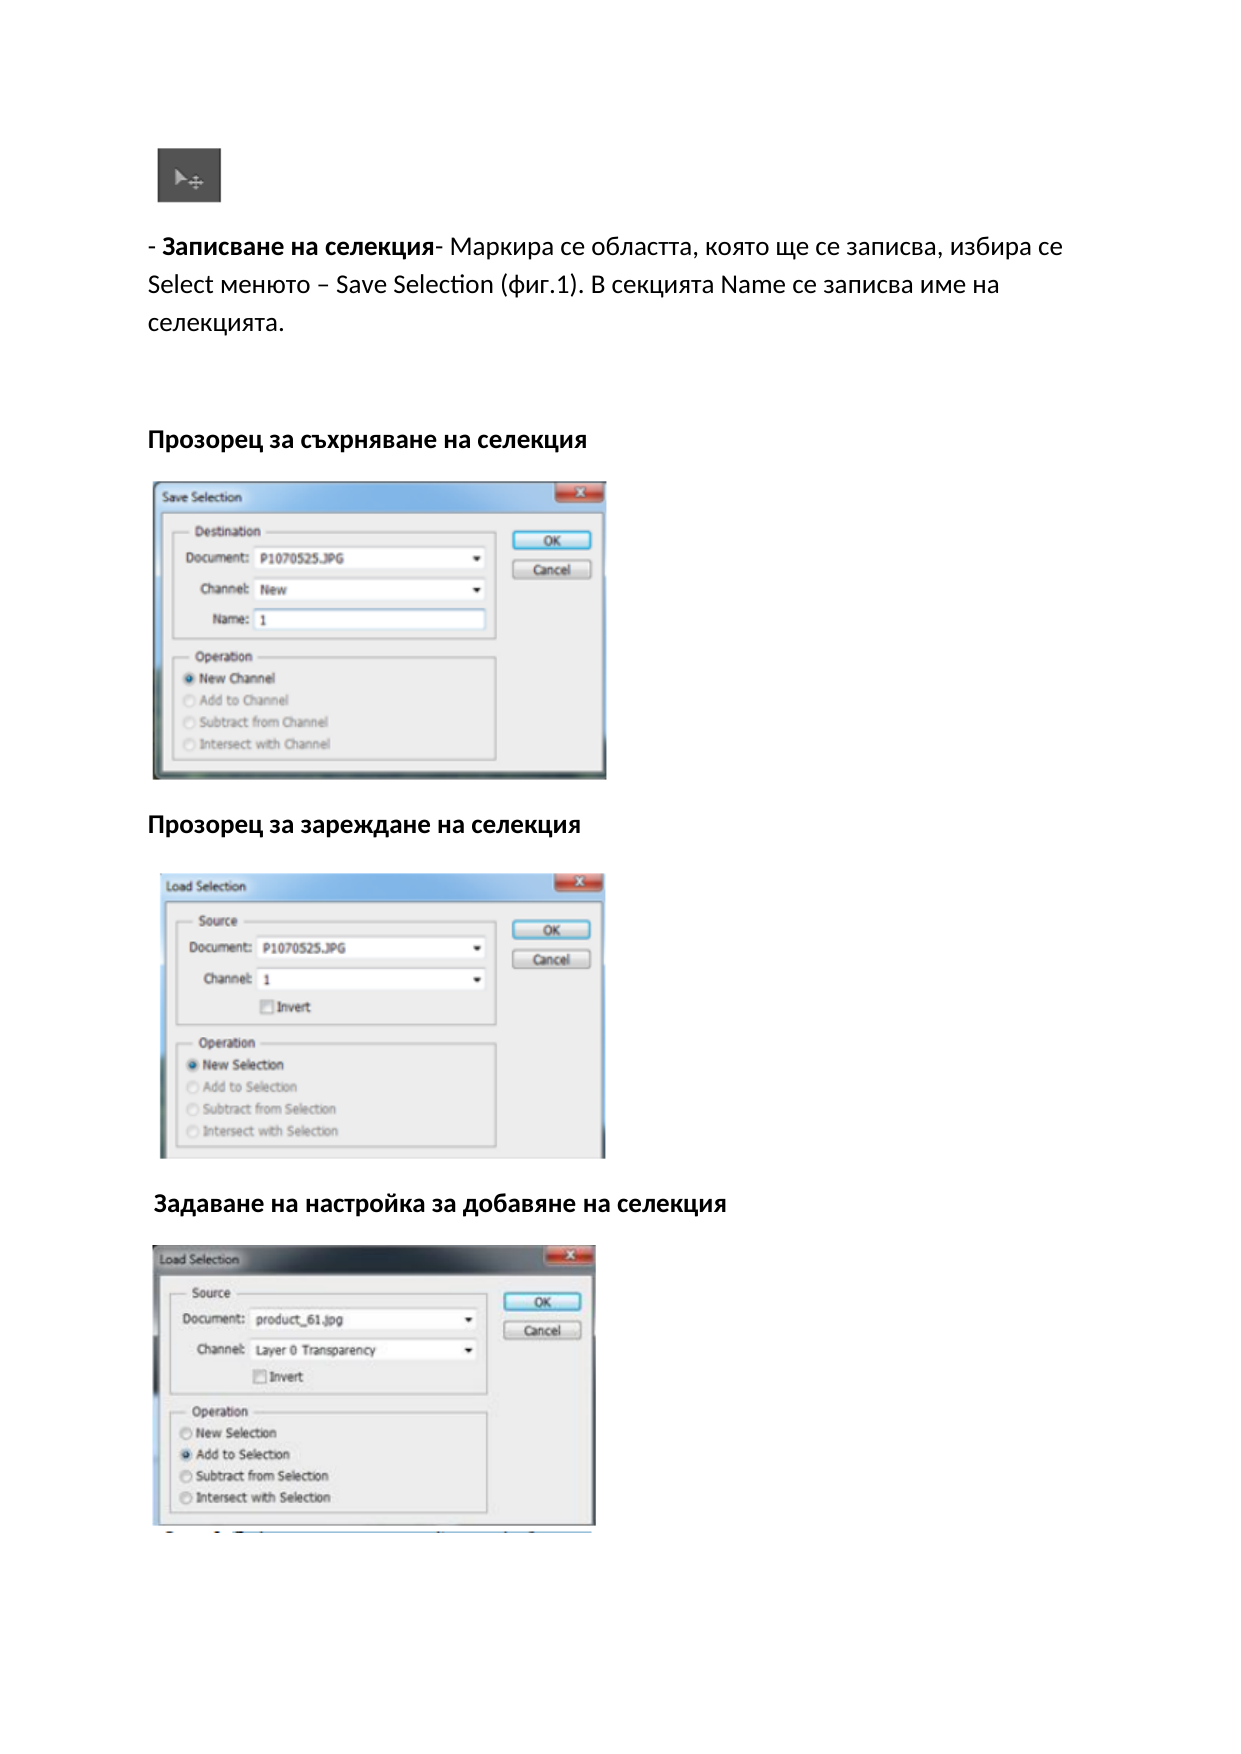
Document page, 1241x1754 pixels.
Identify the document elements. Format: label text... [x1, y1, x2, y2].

picture [147, 481, 619, 783]
picture [147, 1245, 606, 1533]
text Прозорец за съхрняване на селекция [148, 422, 1093, 455]
text Задаване на настройка за добавяне на селекция [148, 1187, 1093, 1219]
picture [147, 866, 613, 1162]
picture [147, 147, 229, 204]
text - Записване на селекция- Маркира се областта, която ще се записва, избира се Select менюто – Save Selection (фиг.1). В секцията Name се записва име на селекцията. [148, 229, 1093, 338]
text Прозорец за зареждане на селекция [148, 807, 1093, 841]
